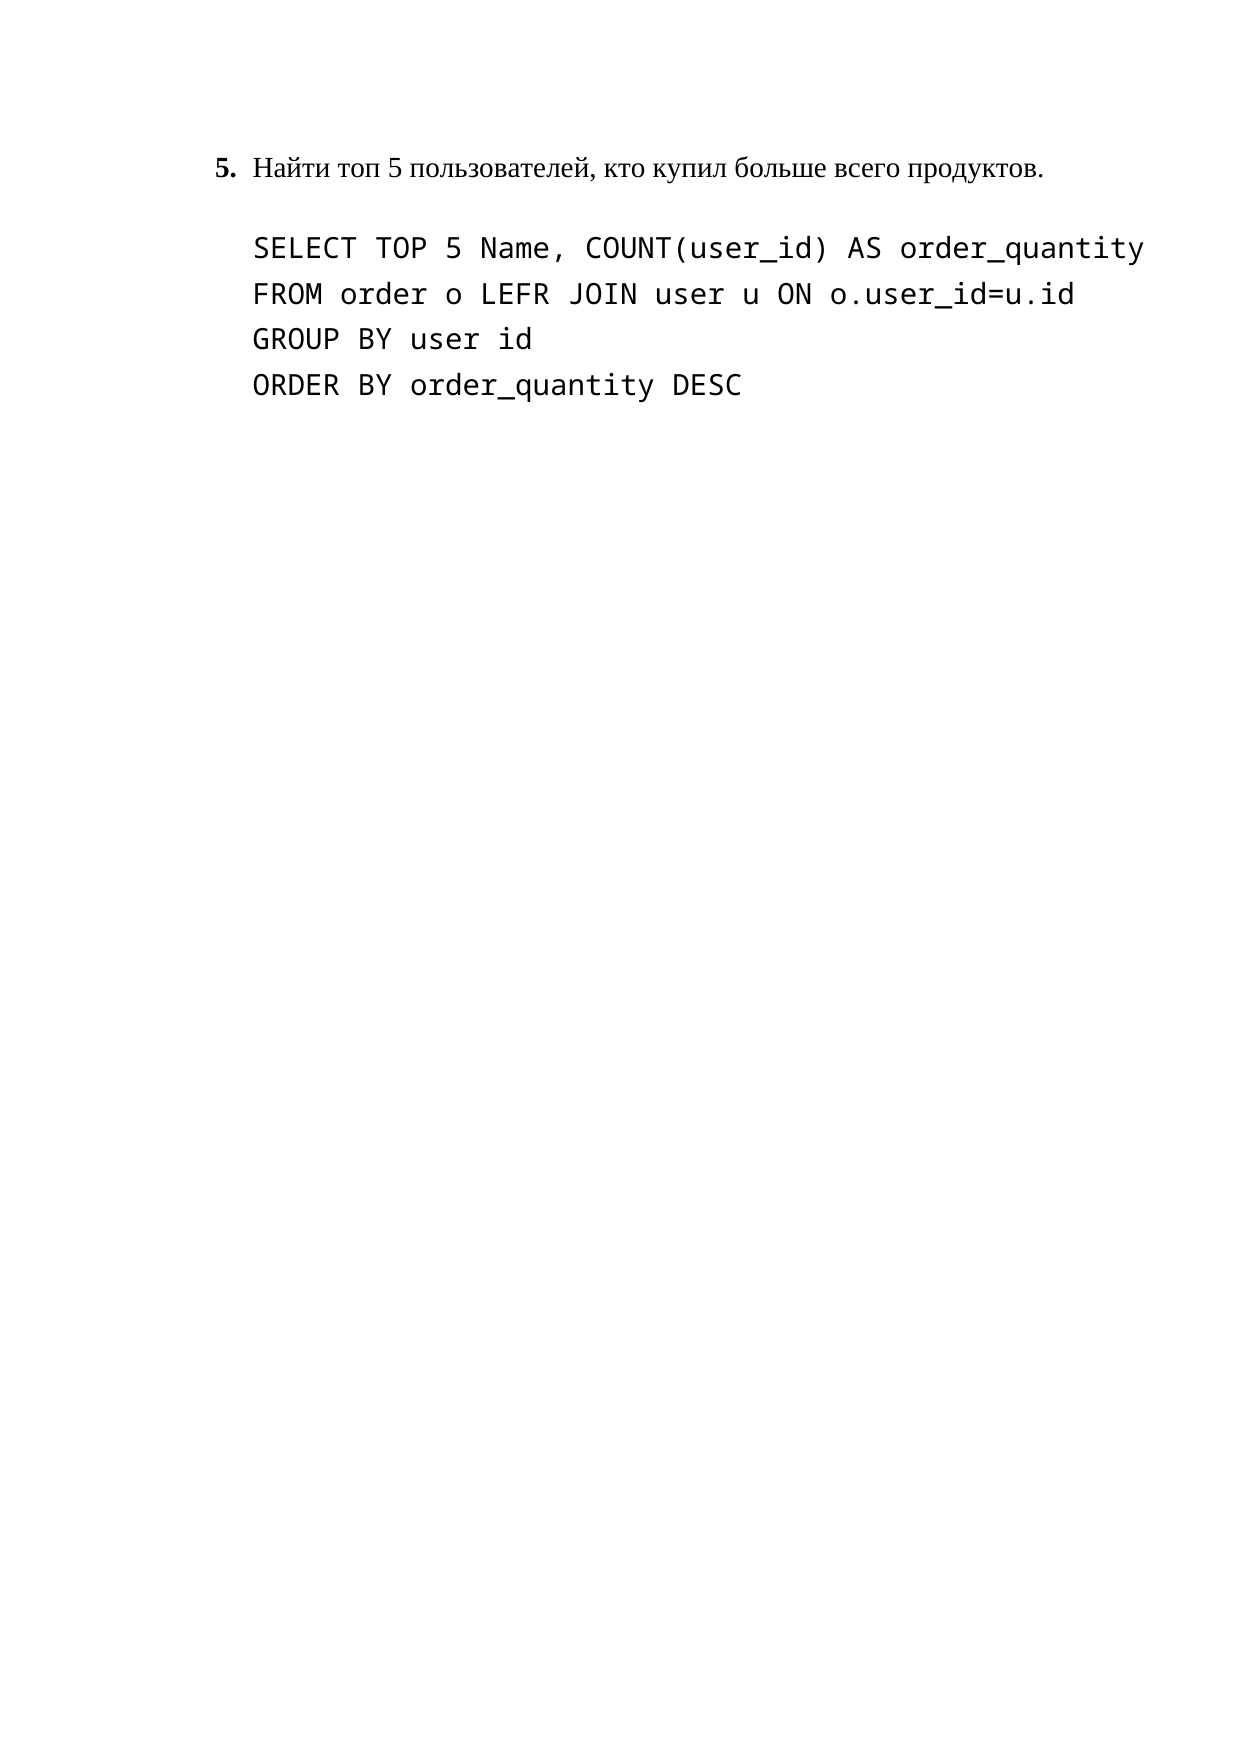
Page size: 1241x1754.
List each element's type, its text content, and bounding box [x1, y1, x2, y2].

list ORDER BY order_quantity DESC [252, 364, 1152, 404]
list SELECT TOP 5 Name, COUNT(user_id) AS order_quantity [252, 227, 1152, 267]
list Найти топ 5 пользователей, кто купил больше всего продуктов. [215, 150, 1152, 184]
list FROM order o LEFR JOIN user u ON o.user_id=u.id [252, 273, 1152, 313]
list GROUP BY user id [252, 319, 1152, 358]
